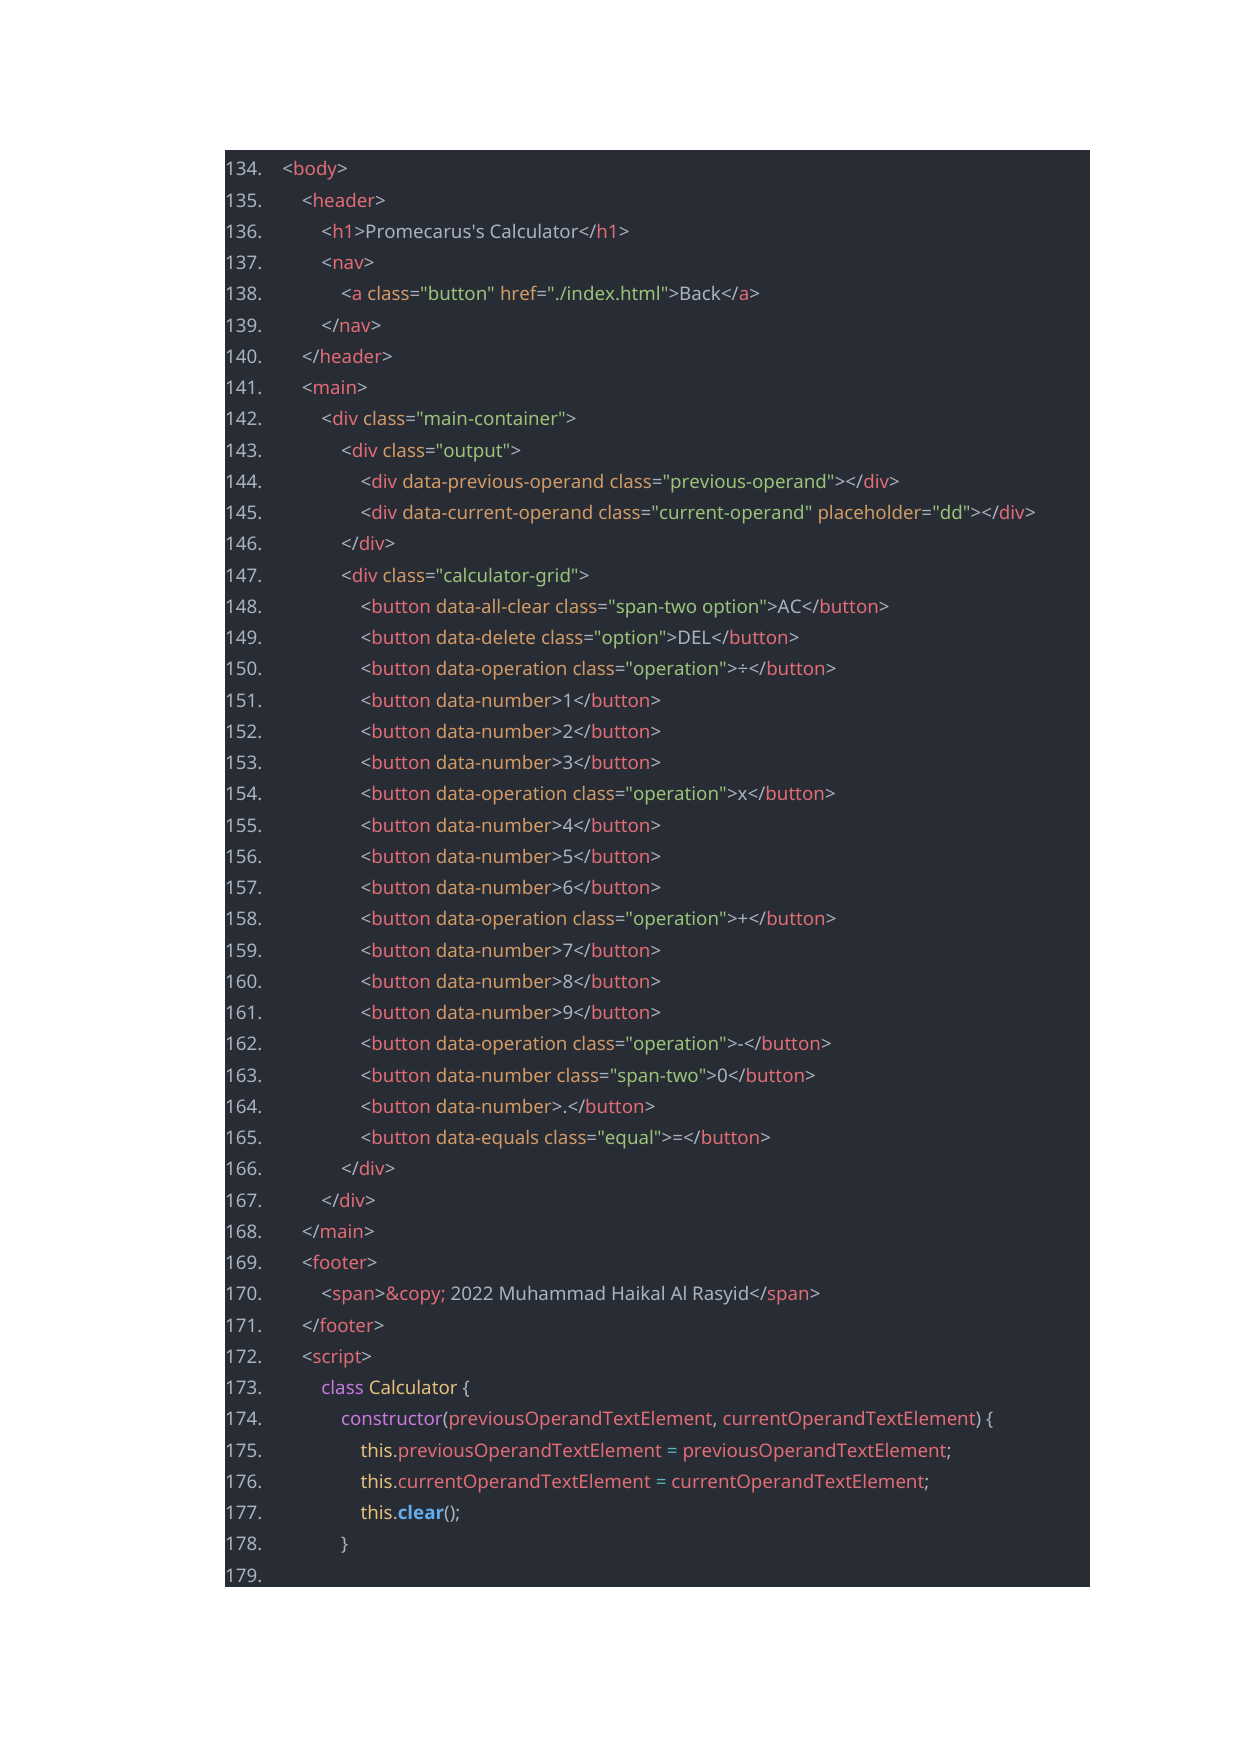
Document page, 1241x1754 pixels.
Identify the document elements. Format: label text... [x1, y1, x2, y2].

list <button data-equals class="equal">=</button> [225, 1119, 1090, 1150]
list <a class="button" href="./index.html">Back</a> [225, 275, 1090, 306]
list <button data-operation class="operation">x</button> [225, 775, 1090, 806]
list class Calculator { [225, 1369, 1090, 1400]
list </nav> [225, 306, 1090, 337]
list <button data-number>3</button> [225, 744, 1090, 775]
list <button data-number>.</button> [225, 1087, 1090, 1119]
list <button data-number>4</button> [225, 806, 1090, 837]
list <button data-number>9</button> [225, 994, 1090, 1025]
list <button data-number>6</button> [225, 869, 1090, 900]
list this.currentOperandTextElement = currentOperandTextElement; [225, 1462, 1090, 1494]
list </header> [225, 337, 1090, 369]
list <button data-number>5</button> [225, 837, 1090, 869]
list </footer> [225, 1306, 1090, 1337]
list <div class="output"> [225, 431, 1090, 462]
list </div> [225, 525, 1090, 556]
list <button data-number>1</button> [225, 681, 1090, 712]
list <body> [225, 150, 1090, 181]
list <nav> [225, 244, 1090, 275]
list <button data-number>2</button> [225, 712, 1090, 744]
list this.previousOperandTextElement = previousOperandTextElement; [225, 1431, 1090, 1462]
list this.clear(); [225, 1494, 1090, 1525]
list } [225, 1525, 1090, 1556]
list <button data-number class="span-two">0</button> [225, 1056, 1090, 1087]
list <div data-previous-operand class="previous-operand"></div> [225, 462, 1090, 494]
list <button data-number>8</button> [225, 962, 1090, 994]
list <div class="main-container"> [225, 400, 1090, 431]
list <script> [225, 1337, 1090, 1369]
list <h1>Promecarus's Calculator</h1> [225, 212, 1090, 244]
list </main> [225, 1212, 1090, 1244]
list </div> [225, 1150, 1090, 1181]
list <button data-operation class="operation">+</button> [225, 900, 1090, 931]
list <button data-delete class="option">DEL</button> [225, 619, 1090, 650]
list constructor(previousOperandTextElement, currentOperandTextElement) { [225, 1400, 1090, 1431]
list <button data-all-clear class="span-two option">AC</button> [225, 587, 1090, 619]
list <button data-operation class="operation">÷</button> [225, 650, 1090, 681]
list <header> [225, 181, 1090, 212]
list <main> [225, 369, 1090, 400]
list </div> [225, 1181, 1090, 1212]
list <div data-current-operand class="current-operand" placeholder="dd"></div> [225, 494, 1090, 525]
list <div class="calculator-grid"> [225, 556, 1090, 587]
list <button data-number>7</button> [225, 931, 1090, 962]
list <button data-operation class="operation">-</button> [225, 1025, 1090, 1056]
list <span>&copy; 2022 Muhammad Haikal Al Rasyid</span> [225, 1275, 1090, 1306]
list <footer> [225, 1244, 1090, 1275]
